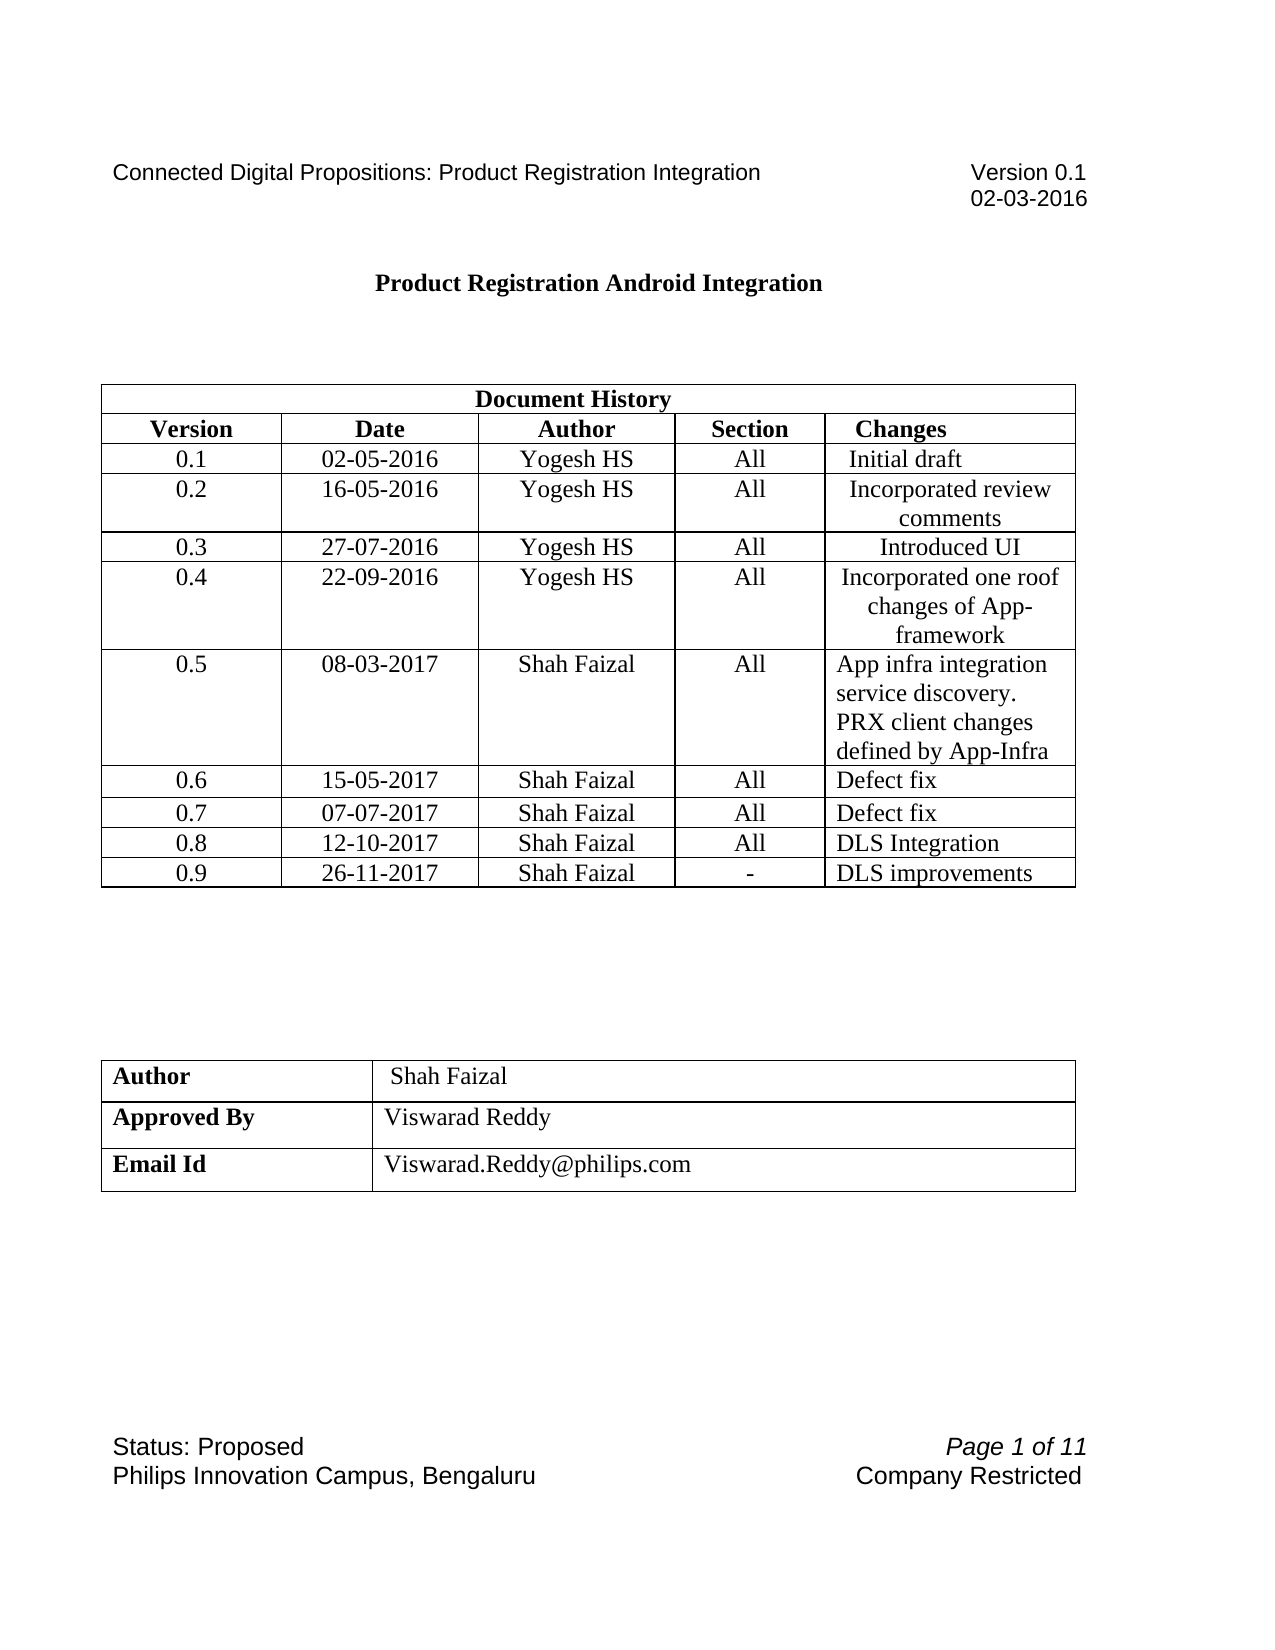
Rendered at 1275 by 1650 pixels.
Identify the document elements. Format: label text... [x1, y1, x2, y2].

table_cell Yogesh HS [479, 444, 674, 473]
table_cell 15-05-2017 [282, 766, 478, 797]
table_cell All [676, 650, 824, 764]
table_cell 12-10-2017 [282, 828, 478, 857]
table_cell 0.5 [102, 650, 281, 764]
table_cell Shah Faizal [479, 858, 674, 886]
table_cell 27-07-2016 [282, 533, 478, 561]
table_cell - [676, 858, 824, 886]
table_cell Shah Faizal [479, 766, 674, 797]
table_cell Initial draft [826, 444, 1075, 473]
table_cell Viswarad.Reddy@philips.com [373, 1149, 1075, 1191]
table_cell Approved By [102, 1103, 372, 1148]
table_cell Incorporated one roof changes of App-framework [826, 562, 1075, 648]
table_cell 0.6 [102, 766, 281, 797]
table_cell Defect fix [826, 798, 1075, 827]
table_cell App infra integration service discovery. PRX client changes defined by App-Infra [826, 650, 1075, 764]
table_cell All [676, 766, 824, 797]
table_cell Introduced UI [826, 533, 1075, 561]
table_cell All [676, 562, 824, 648]
table_cell All [676, 798, 824, 827]
table_cell Defect fix [826, 766, 1075, 797]
table_cell Shah Faizal [479, 798, 674, 827]
table_cell 0.8 [102, 828, 281, 857]
table_cell 16-05-2016 [282, 474, 478, 531]
table_cell 0.2 [102, 474, 281, 531]
table_cell Email Id [102, 1149, 372, 1191]
table_cell Yogesh HS [479, 474, 674, 531]
table_cell Incorporated review comments [826, 474, 1075, 531]
table_cell 0.1 [102, 444, 281, 473]
table_cell Version [102, 414, 281, 443]
text Product Registration Android Integration [112, 268, 1162, 297]
table_cell All [676, 474, 824, 531]
table_cell DLS improvements [826, 858, 1075, 886]
table_cell 0.4 [102, 562, 281, 648]
table_cell Section [676, 414, 824, 443]
table_cell 26-11-2017 [282, 858, 478, 886]
table_cell Viswarad Reddy [373, 1103, 1075, 1148]
table_header Author [102, 1061, 372, 1101]
table_cell All [676, 444, 824, 473]
table_cell 08-03-2017 [282, 650, 478, 764]
table_cell 0.7 [102, 798, 281, 827]
table_cell Date [282, 414, 478, 443]
table_cell All [676, 828, 824, 857]
table_header Document History [102, 385, 1075, 413]
table_cell DLS Integration [826, 828, 1075, 857]
table_cell Changes [826, 414, 1075, 443]
table_cell 02-05-2016 [282, 444, 478, 473]
table_cell Yogesh HS [479, 533, 674, 561]
table_cell Yogesh HS [479, 562, 674, 648]
table_cell Shah Faizal [479, 650, 674, 764]
table_cell 22-09-2016 [282, 562, 478, 648]
table_header Shah Faizal [373, 1061, 1075, 1101]
table_cell All [676, 533, 824, 561]
table_cell Author [479, 414, 674, 443]
table_cell Shah Faizal [479, 828, 674, 857]
table_cell 07-07-2017 [282, 798, 478, 827]
table_cell 0.3 [102, 533, 281, 561]
table_cell 0.9 [102, 858, 281, 886]
